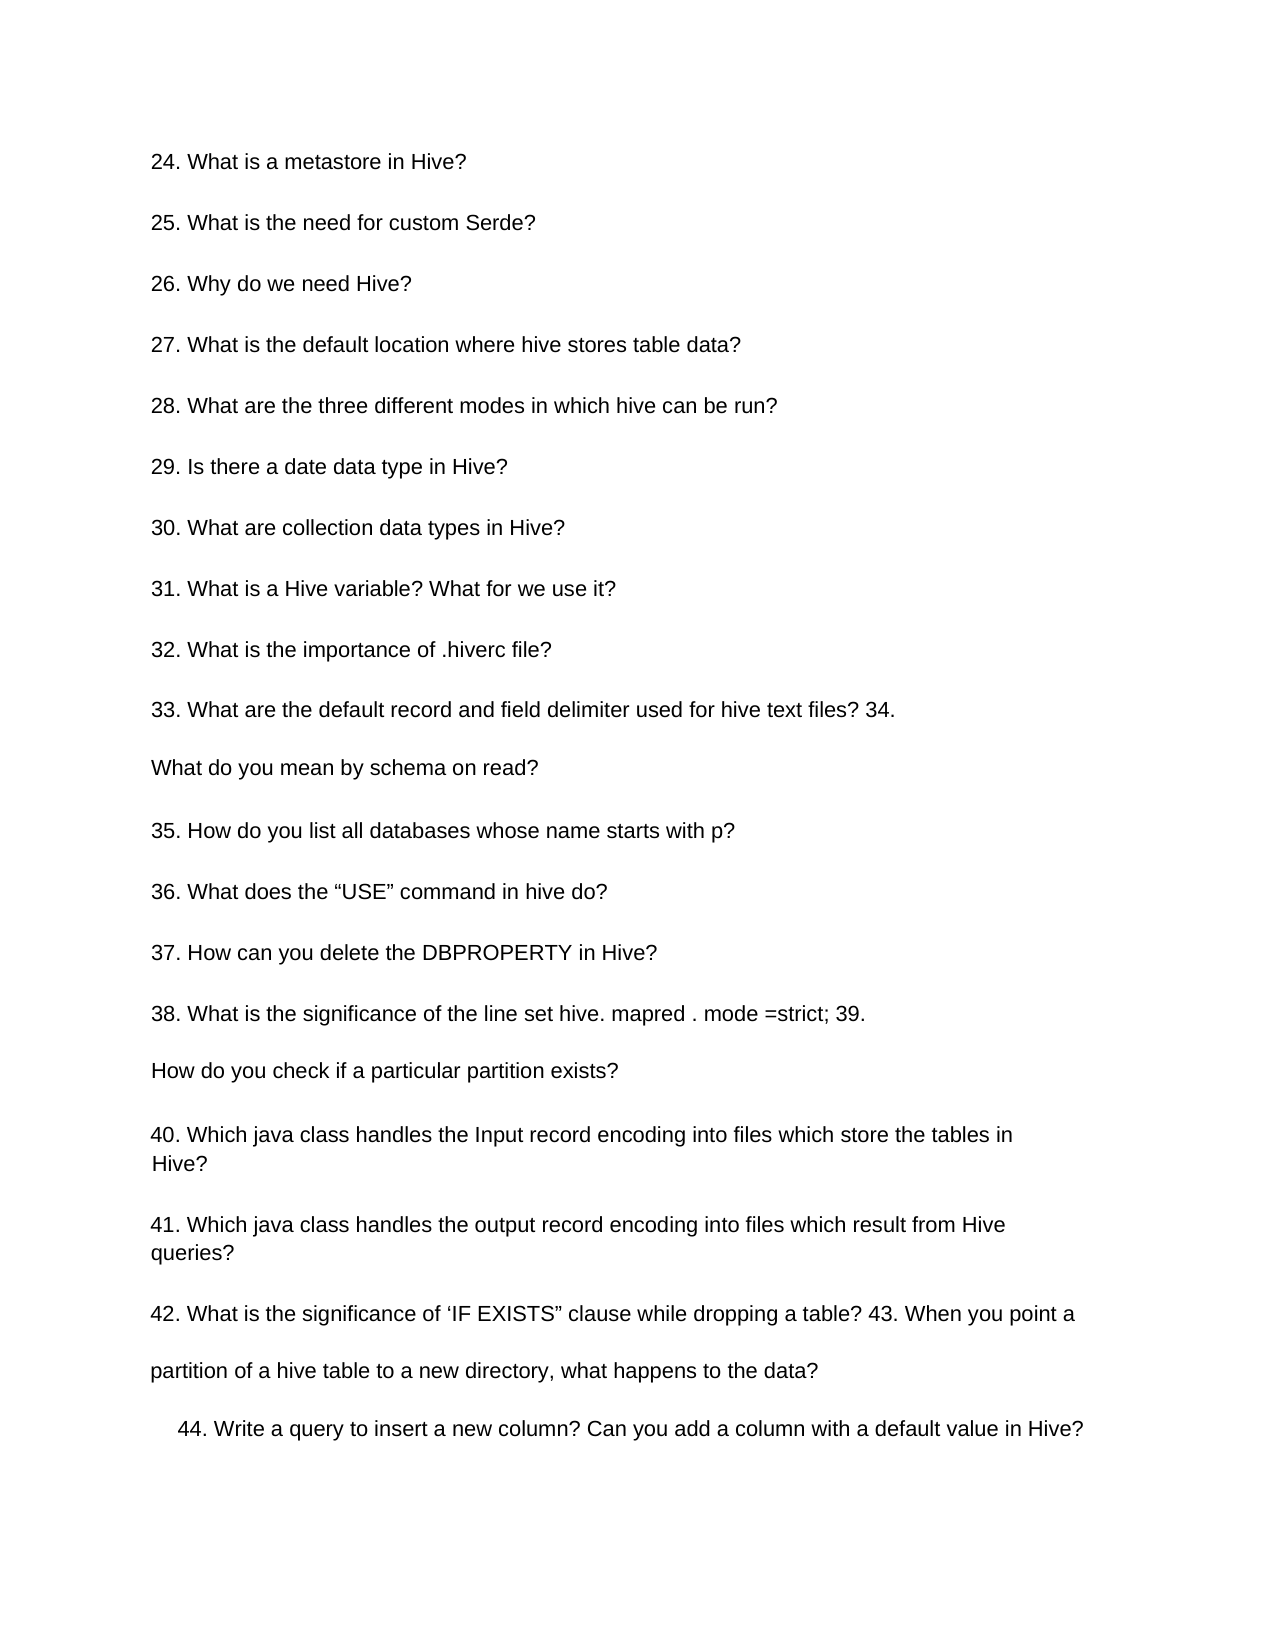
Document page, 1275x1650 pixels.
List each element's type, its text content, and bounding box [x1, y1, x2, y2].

text 29. Is there a date data type in Hive? [151, 454, 1111, 479]
text 25. What is the need for custom Serde? [151, 210, 1111, 235]
text 26. Why do we need Hive? [151, 271, 1111, 296]
text 24. What is a metastore in Hive? [151, 149, 1111, 174]
text 35. How do you list all databases whose name starts with p? [151, 818, 1111, 843]
text 32. What is the importance of .hiverc file? [151, 636, 1111, 662]
text 42. What is the significance of ‘IF EXISTS” clause while dropping a table? 43. When you point a partition of a hive table to a new directory, what happens to the data? [150, 1301, 1078, 1383]
text 36. What does the “USE” command in hive do? [151, 879, 1111, 904]
text 44. Write a query to insert a new column? Can you add a column with a default value in Hive? [150, 1415, 1111, 1441]
text 38. What is the significance of the line set hive. mapred . mode =strict; 39. How do you check if a particular partition exists? [151, 1001, 869, 1083]
text 28. What are the three different modes in which hive can be run? [151, 393, 1111, 418]
text 31. What is a Hive variable? What for we use it? [151, 576, 1111, 601]
text 37. How can you delete the DBPROPERTY in Hive? [151, 940, 1111, 965]
text 41. Which java class handles the output record encoding into files which result from Hive queries? [150, 1212, 1057, 1265]
text 27. What is the default location where hive stores table data? [151, 332, 1111, 357]
text 33. What are the default record and field delimiter used for hive text files? 34. What do you mean by schema on read? [151, 697, 903, 780]
text 40. Which java class handles the Input record encoding into files which store the tables in Hive? [150, 1122, 1064, 1176]
text 30. What are collection data types in Hive? [151, 514, 1111, 540]
